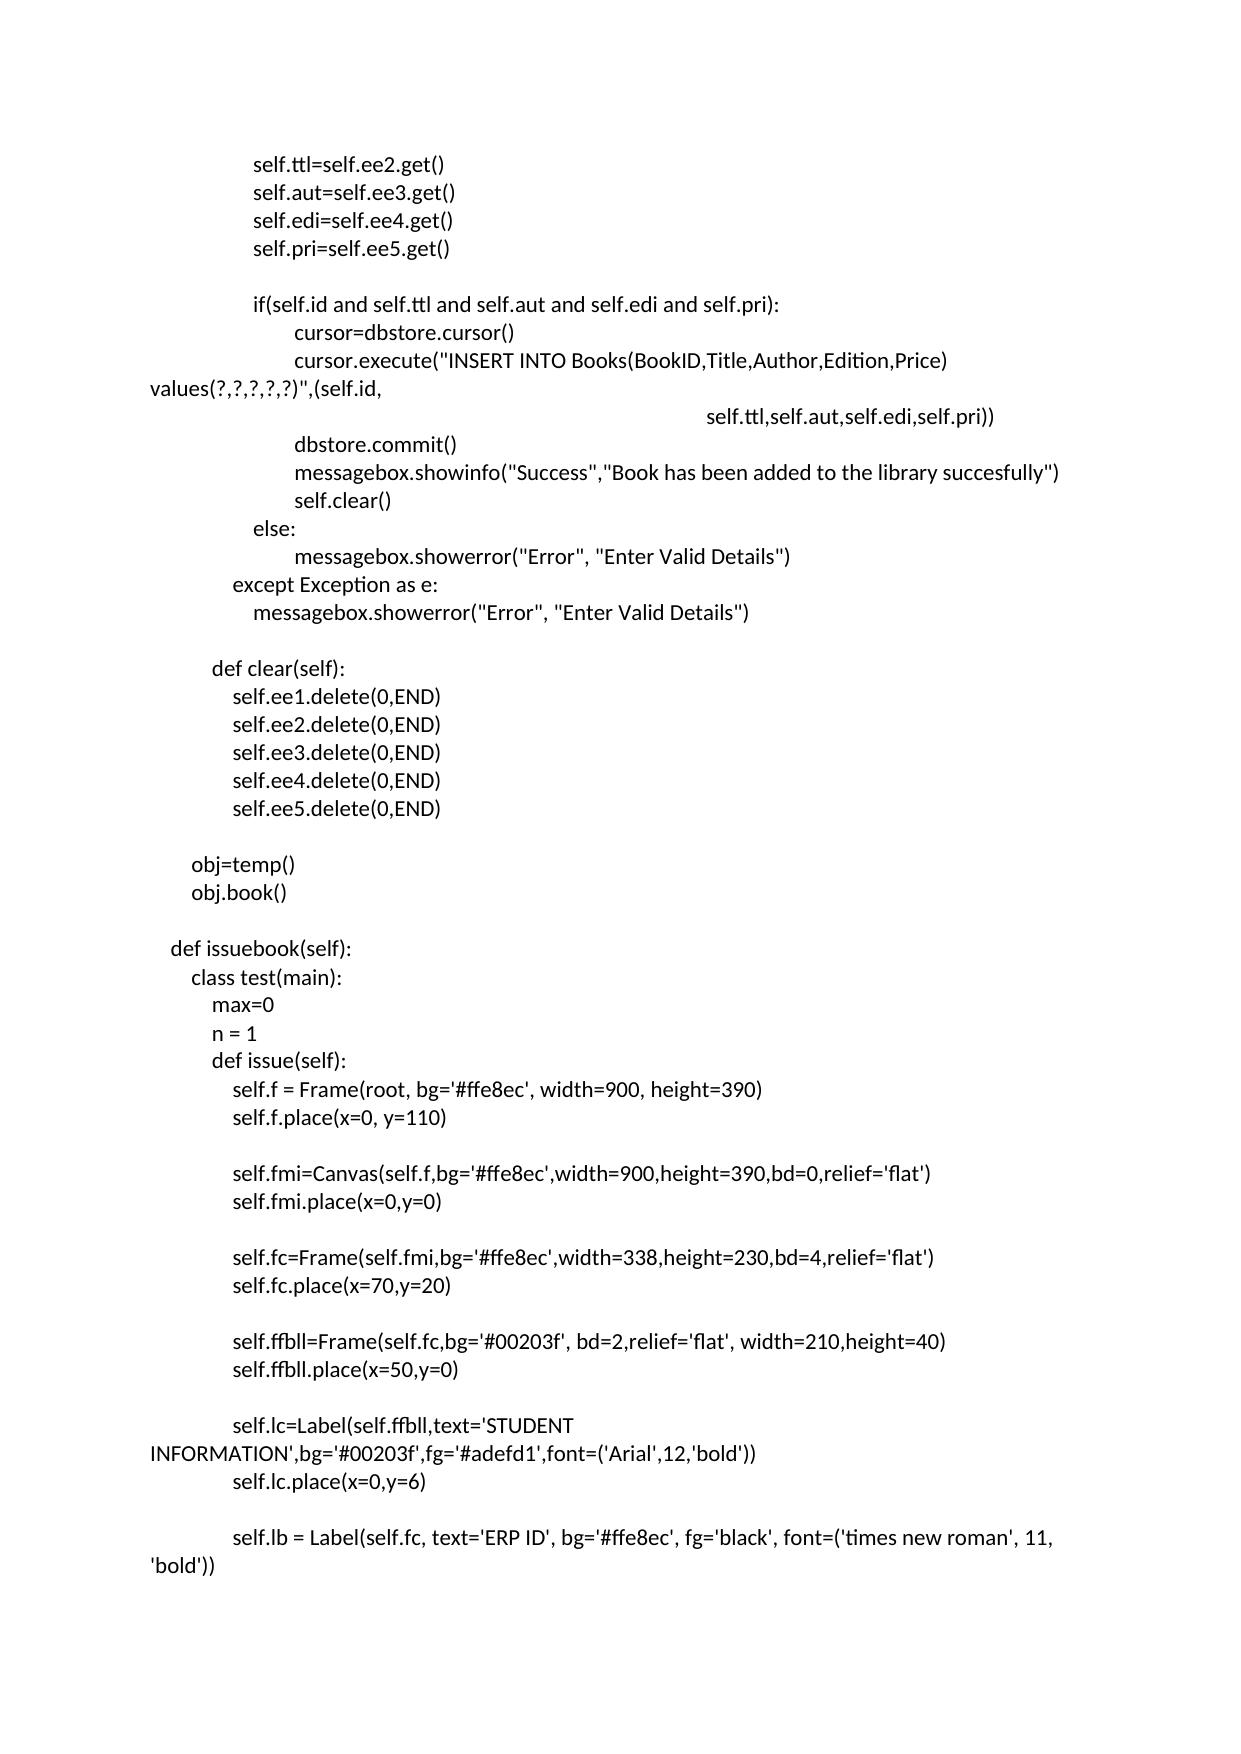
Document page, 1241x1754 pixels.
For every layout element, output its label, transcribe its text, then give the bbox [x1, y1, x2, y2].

text obj=temp() [150, 851, 1090, 878]
text self.ffbll=Frame(self.fc,bg='#00203f', bd=2,relief='flat', width=210,height=40) [150, 1327, 1090, 1355]
text self.lb = Label(self.fc, text='ERP ID', bg='#ffe8ec', fg='black', font=('times new roman', 11, 'bold')) [150, 1523, 1090, 1579]
text class test(main): [150, 963, 1090, 991]
text cursor=dbstore.cursor() [150, 318, 1090, 346]
text self.ee3.delete(0,END) [150, 738, 1090, 766]
text except Exception as e: [150, 570, 1090, 598]
text messagebox.showerror("Error", "Enter Valid Details") [150, 542, 1090, 570]
text self.lc=Label(self.ffbll,text='STUDENT INFORMATION',bg='#00203f',fg='#adefd1',font=('Arial',12,'bold')) [150, 1411, 1090, 1467]
text max=0 [150, 991, 1090, 1019]
text messagebox.showinfo("Success","Book has been added to the library succesfully") [150, 458, 1090, 486]
text obj.book() [150, 878, 1090, 907]
text def clear(self): [150, 654, 1090, 682]
text self.fmi=Canvas(self.f,bg='#ffe8ec',width=900,height=390,bd=0,relief='flat') [150, 1159, 1090, 1187]
text self.ttl=self.ee2.get() [150, 150, 1090, 178]
text self.ee1.delete(0,END) [150, 682, 1090, 710]
text messagebox.showerror("Error", "Enter Valid Details") [150, 598, 1090, 626]
text self.pri=self.ee5.get() [150, 234, 1090, 262]
text dbstore.commit() [150, 430, 1090, 458]
text self.ee5.delete(0,END) [150, 794, 1090, 822]
text self.ee4.delete(0,END) [150, 766, 1090, 794]
text self.f = Frame(root, bg='#ffe8ec', width=900, height=390) [150, 1075, 1090, 1103]
text self.ee2.delete(0,END) [150, 710, 1090, 738]
text else: [150, 514, 1090, 542]
text cursor.execute("INSERT INTO Books(BookID,Title,Author,Edition,Price) values(?,?,?,?,?)",(self.id, [150, 346, 1090, 402]
text self.aut=self.ee3.get() [150, 178, 1090, 206]
text def issue(self): [150, 1047, 1090, 1075]
text self.f.place(x=0, y=110) [150, 1103, 1090, 1131]
text self.fc.place(x=70,y=20) [150, 1271, 1090, 1299]
text self.fmi.place(x=0,y=0) [150, 1187, 1090, 1215]
text self.ttl,self.aut,self.edi,self.pri)) [150, 402, 1090, 430]
text if(self.id and self.ttl and self.aut and self.edi and self.pri): [150, 290, 1090, 318]
text self.ffbll.place(x=50,y=0) [150, 1355, 1090, 1383]
text self.edi=self.ee4.get() [150, 206, 1090, 234]
text self.lc.place(x=0,y=6) [150, 1467, 1090, 1495]
text self.fc=Frame(self.fmi,bg='#ffe8ec',width=338,height=230,bd=4,relief='flat') [150, 1243, 1090, 1271]
text self.clear() [150, 486, 1090, 514]
text def issuebook(self): [150, 934, 1090, 963]
text n = 1 [150, 1019, 1090, 1047]
